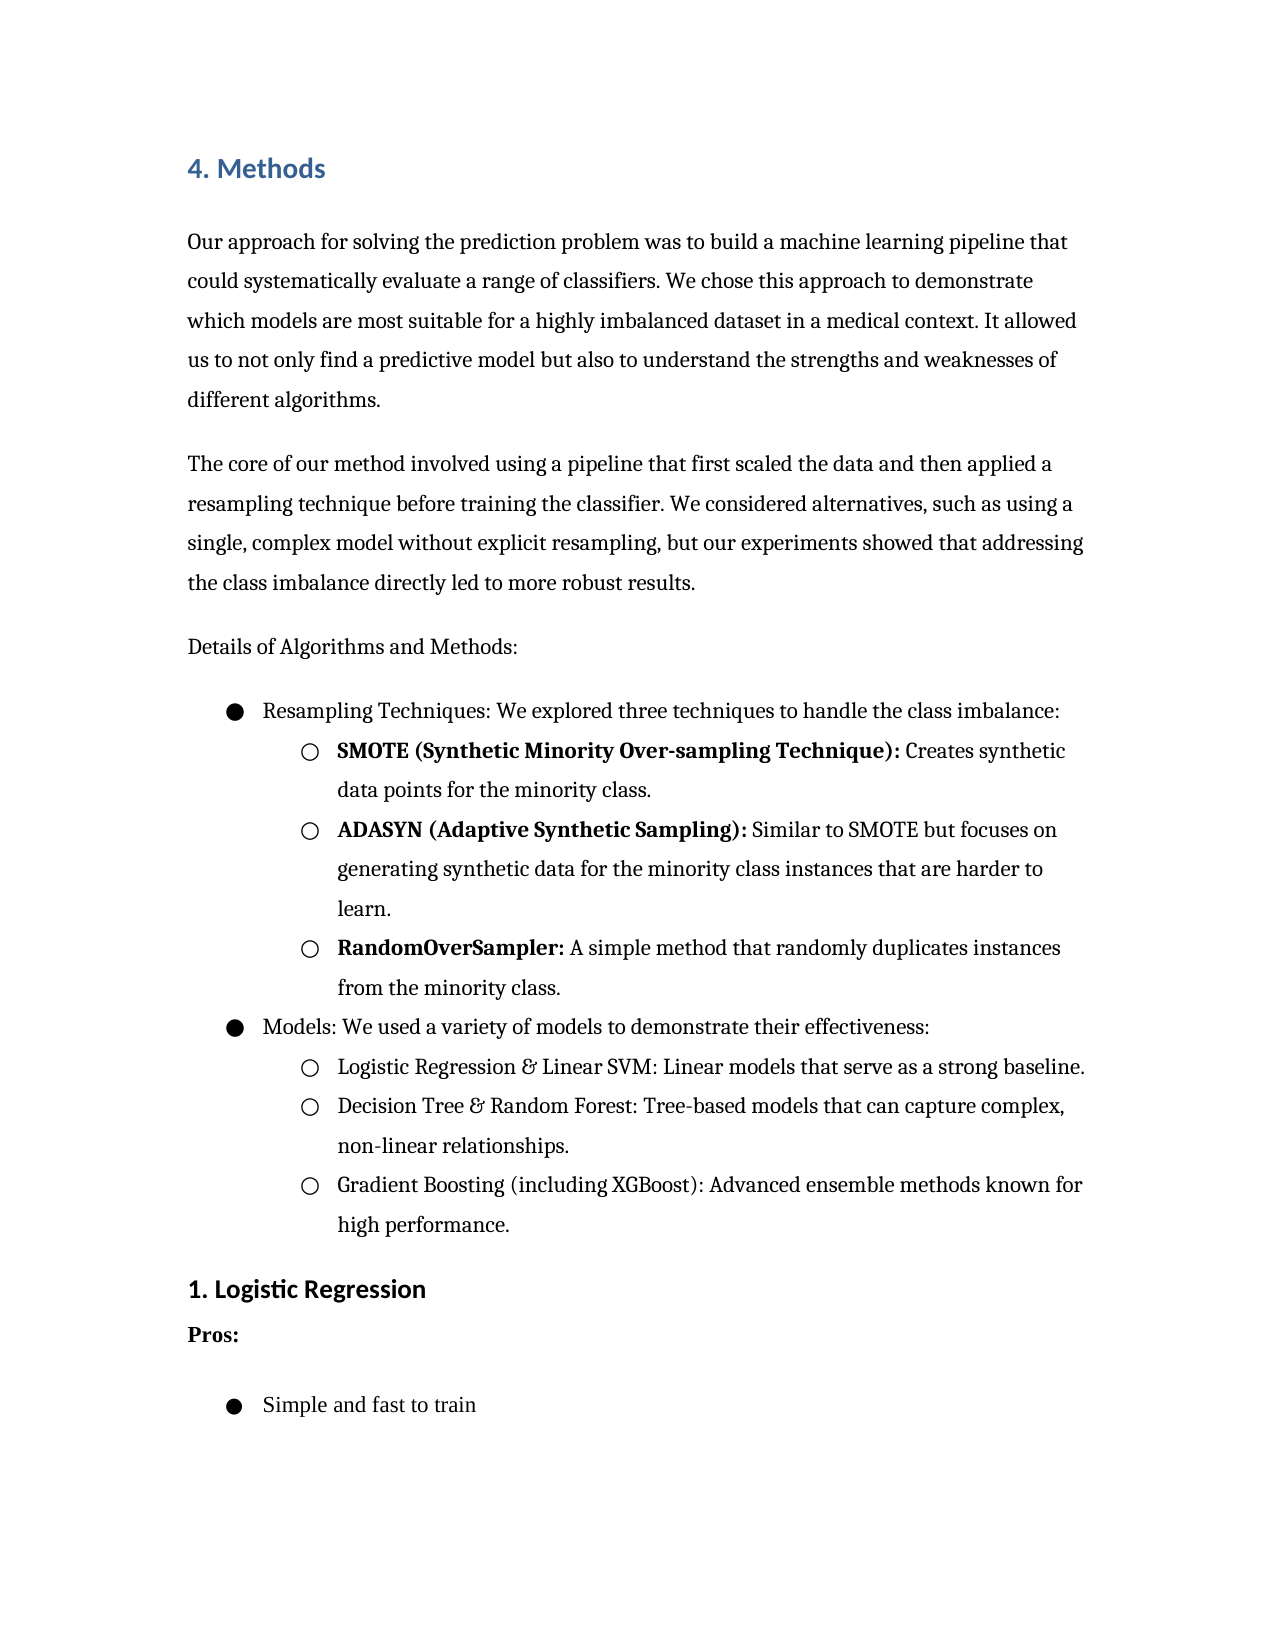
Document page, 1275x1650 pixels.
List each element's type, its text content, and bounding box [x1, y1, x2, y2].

subtitle Logistic Regression & Linear SVM: Linear models that serve as a strong baseline. [300, 1053, 1087, 1080]
list Simple and fast to train [225, 1382, 1087, 1424]
subtitle RandomOverSampler: A simple method that randomly duplicates instances from the minority class. [300, 935, 1087, 1001]
subtitle Models: We used a variety of models to demonstrate their effectiveness: [225, 1014, 1087, 1040]
subtitle Gradient Boosting (including XGBoost): Advanced ensemble methods known for high performance. [300, 1172, 1087, 1238]
subtitle Resampling Techniques: We explored three techniques to handle the class imbalance: [225, 698, 1087, 724]
subtitle Our approach for solving the prediction problem was to build a machine learning pipeline that could systematically evaluate a range of classifiers. We chose this approach to demonstrate which models are most suitable for a highly imbalanced dataset in a medical context. It allowed us to not only find a predictive model but also to understand the strengths and weaknesses of different algorithms. [187, 228, 1087, 413]
subtitle 4. Methods [187, 150, 1087, 186]
subtitle Decision Tree & Random Forest: Tree-based models that can capture complex, non-linear relationships. [300, 1093, 1087, 1159]
subtitle ADASYN (Adaptive Synthetic Sampling): Similar to SMOTE but focuses on generating synthetic data for the minority class instances that are harder to learn. [300, 817, 1087, 922]
subtitle 1. Logistic Regression [187, 1272, 1087, 1305]
subtitle SMOTE (Synthetic Minority Over-sampling Technique): Creates synthetic data points for the minority class. [300, 738, 1087, 803]
subtitle Details of Algorithms and Methods: [187, 634, 1087, 660]
subtitle The core of our method involved using a pipeline that first scaled the data and then applied a resampling technique before training the classifier. We considered alternatives, such as using a single, complex model without explicit resampling, but our experiments showed that addressing the class imbalance directly led to more robust results. [187, 451, 1087, 596]
text Pros: [187, 1321, 1087, 1348]
